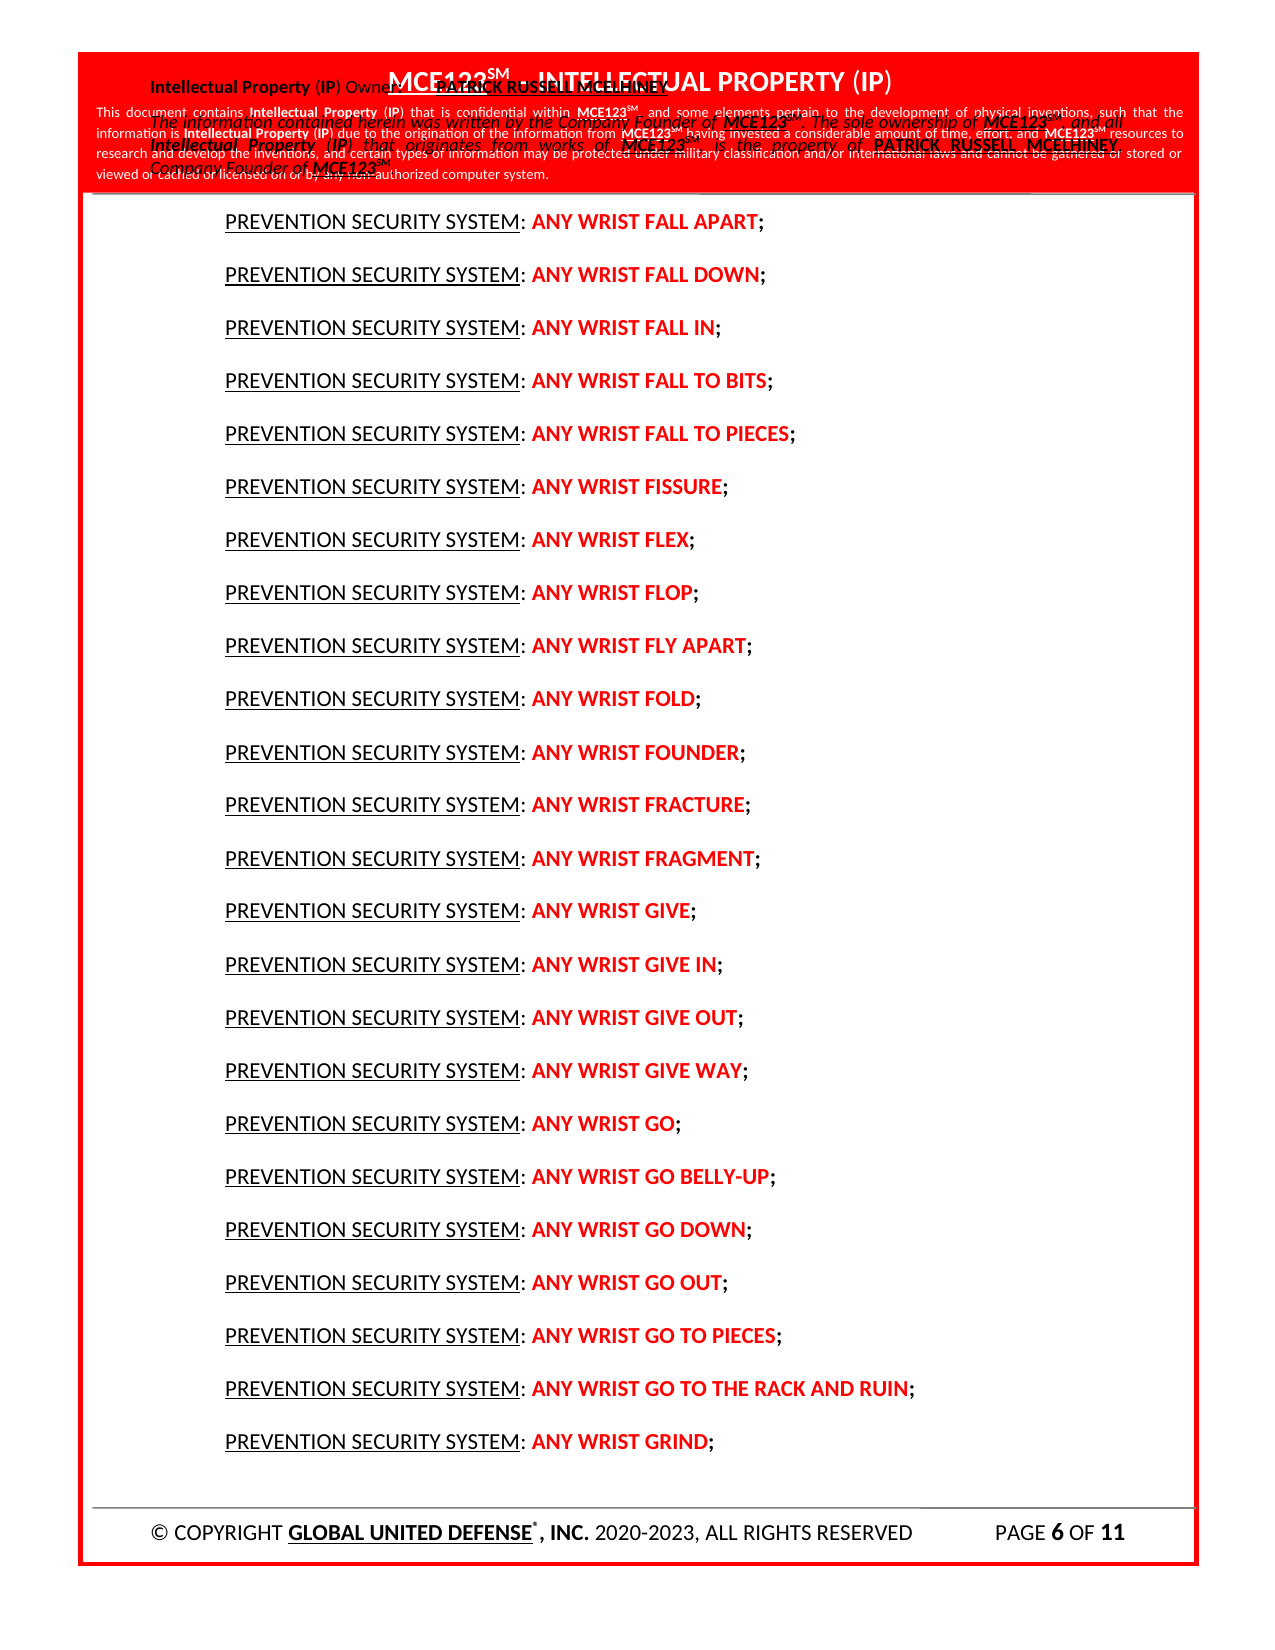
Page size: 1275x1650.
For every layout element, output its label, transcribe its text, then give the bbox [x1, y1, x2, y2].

text PREVENTION SECURITY SYSTEM: ANY WRIST GIVE; [187, 897, 1125, 925]
text PREVENTION SECURITY SYSTEM: ANY WRIST FISSURE; [187, 472, 1125, 501]
text PREVENTION SECURITY SYSTEM: ANY WRIST FRAGMENT; [187, 844, 1125, 872]
text PREVENTION SECURITY SYSTEM: ANY WRIST FALL TO BITS; [187, 366, 1125, 394]
text PREVENTION SECURITY SYSTEM: ANY WRIST FLY APART; [187, 632, 1125, 659]
text PREVENTION SECURITY SYSTEM: ANY WRIST GO DOWN; [187, 1215, 1125, 1243]
text PREVENTION SECURITY SYSTEM: ANY WRIST GIVE IN; [187, 950, 1125, 978]
text PREVENTION SECURITY SYSTEM: ANY WRIST FLEX; [187, 526, 1125, 553]
text PREVENTION SECURITY SYSTEM: ANY WRIST GIVE OUT; [187, 1003, 1125, 1031]
text PREVENTION SECURITY SYSTEM: ANY WRIST GO TO PIECES; [187, 1321, 1125, 1349]
text PREVENTION SECURITY SYSTEM: ANY WRIST GO OUT; [187, 1268, 1125, 1296]
text PREVENTION SECURITY SYSTEM: ANY WRIST FALL DOWN; [187, 260, 1125, 288]
text PREVENTION SECURITY SYSTEM: ANY WRIST FALL TO PIECES; [187, 419, 1125, 447]
text PREVENTION SECURITY SYSTEM: ANY WRIST FRACTURE; [187, 791, 1125, 819]
text PREVENTION SECURITY SYSTEM: ANY WRIST FLOP; [187, 578, 1125, 607]
text PREVENTION SECURITY SYSTEM: ANY WRIST GRIND; [187, 1427, 1125, 1455]
text PREVENTION SECURITY SYSTEM: ANY WRIST GIVE WAY; [187, 1056, 1125, 1084]
text PREVENTION SECURITY SYSTEM: ANY WRIST GO TO THE RACK AND RUIN; [187, 1374, 1125, 1402]
text PREVENTION SECURITY SYSTEM: ANY WRIST FALL IN; [187, 313, 1125, 341]
text PREVENTION SECURITY SYSTEM: ANY WRIST FOUNDER; [187, 738, 1125, 766]
text PREVENTION SECURITY SYSTEM: ANY WRIST FALL APART; [187, 207, 1125, 235]
text PREVENTION SECURITY SYSTEM: ANY WRIST GO; [187, 1109, 1125, 1137]
text PREVENTION SECURITY SYSTEM: ANY WRIST FOLD; [187, 684, 1125, 713]
text PREVENTION SECURITY SYSTEM: ANY WRIST GO BELLY-UP; [187, 1162, 1125, 1190]
